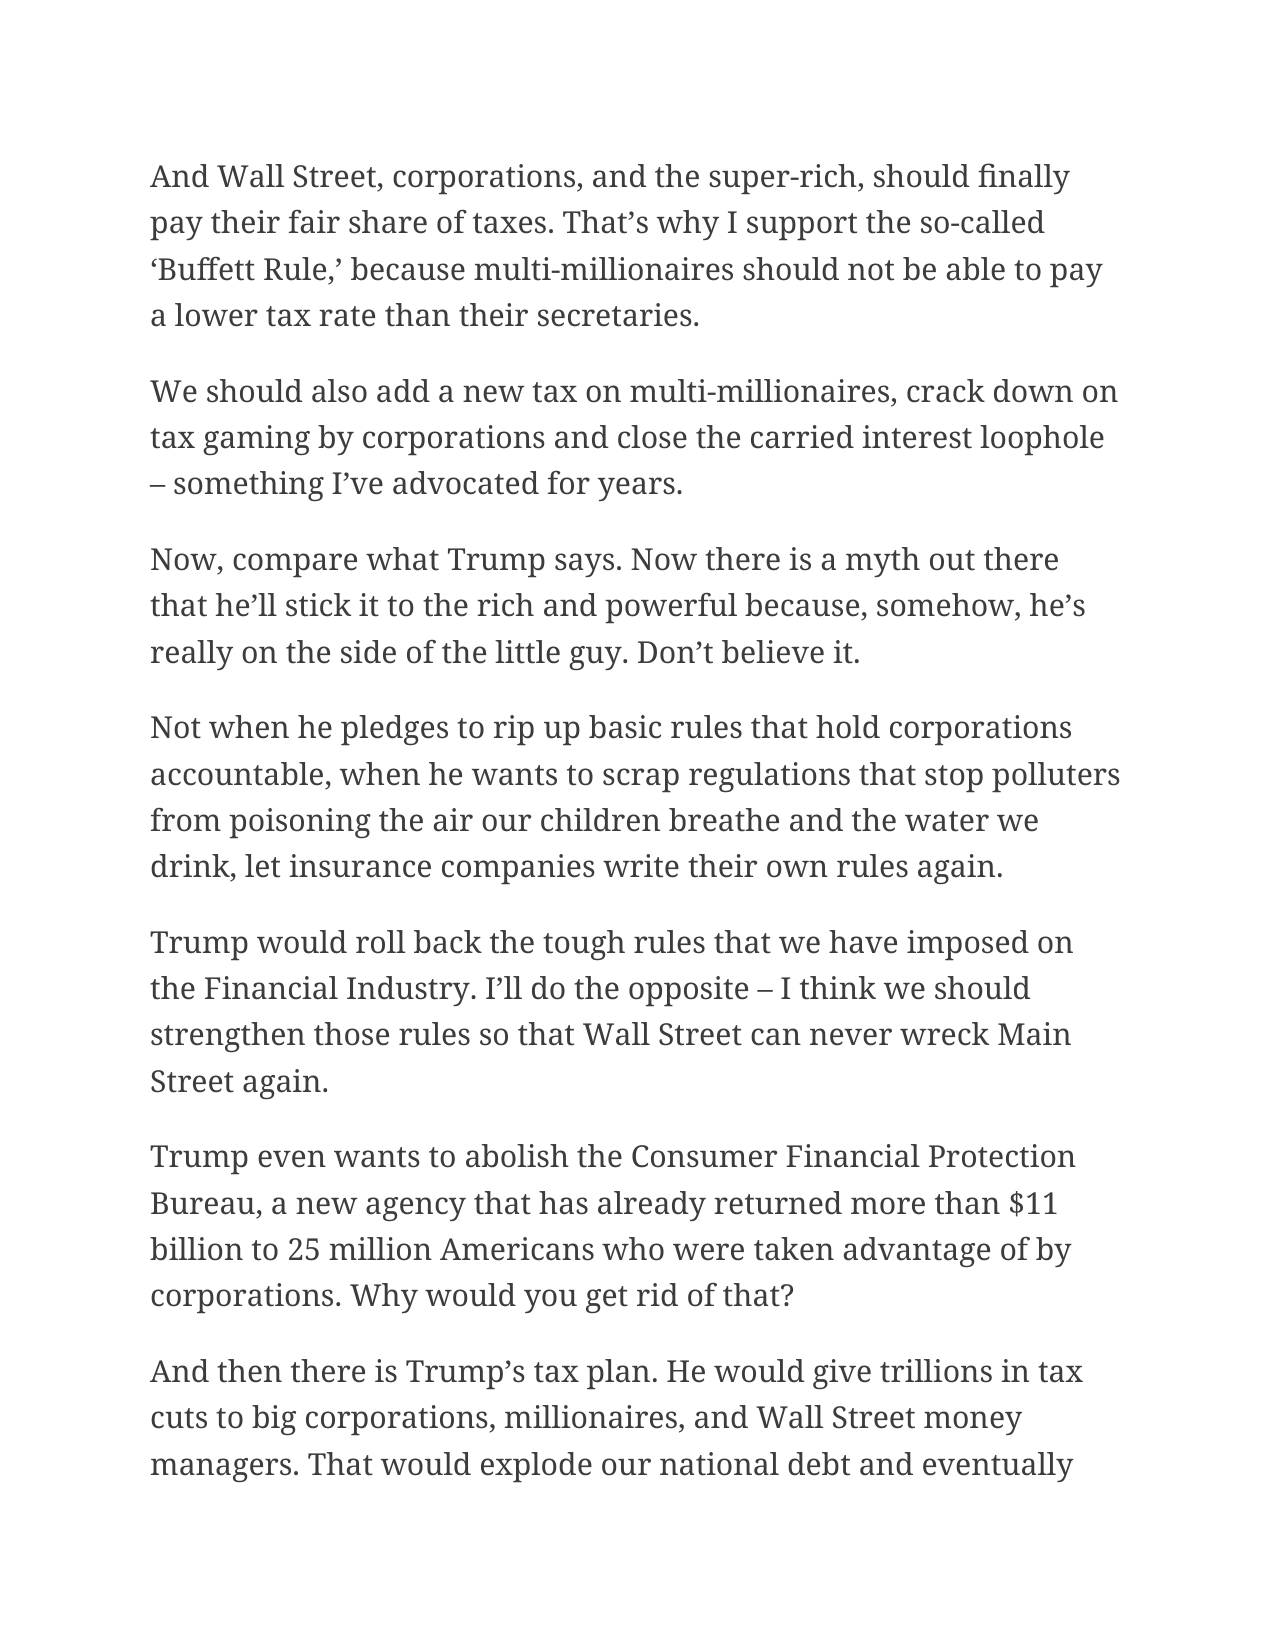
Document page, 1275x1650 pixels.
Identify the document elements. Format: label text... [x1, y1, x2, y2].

text Trump even wants to abolish the Consumer Financial Protection Bureau, a new agency that has already returned more than $11 billion to 25 million Americans who were taken advantage of by corporations. Why would you get rid of that? [150, 1130, 1125, 1316]
text Trump would roll back the tough rules that we have imposed on the Financial Industry. I’ll do the opposite – I think we should strengthen those rules so that Wall Street can never wreck Main Street again. [150, 916, 1125, 1101]
text We should also add a new tax on multi-millionaires, crack down on tax gaming by corporations and close the carried interest loophole – something I’ve advocated for years. [150, 364, 1125, 504]
text Now, compare what Trump says. Now there is a myth out there that he’ll stick it to the rich and powerful because, somehow, he’s really on the side of the little guy. Don’t believe it. [150, 533, 1125, 672]
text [150, 1345, 1125, 1484]
text Not when he pledges to rip up basic rules that hold corporations accountable, when he wants to scrap regulations that stop polluters from poisoning the air our children breathe and the water we drink, let insurance companies write their own rules again. [150, 701, 1125, 886]
text And Wall Street, corporations, and the super-rich, should finally pay their fair share of taxes. That’s why I support the so-called ‘Buffett Rule,’ because multi-millionaires should not be able to pay a lower tax rate than their secretaries. [150, 150, 1125, 335]
